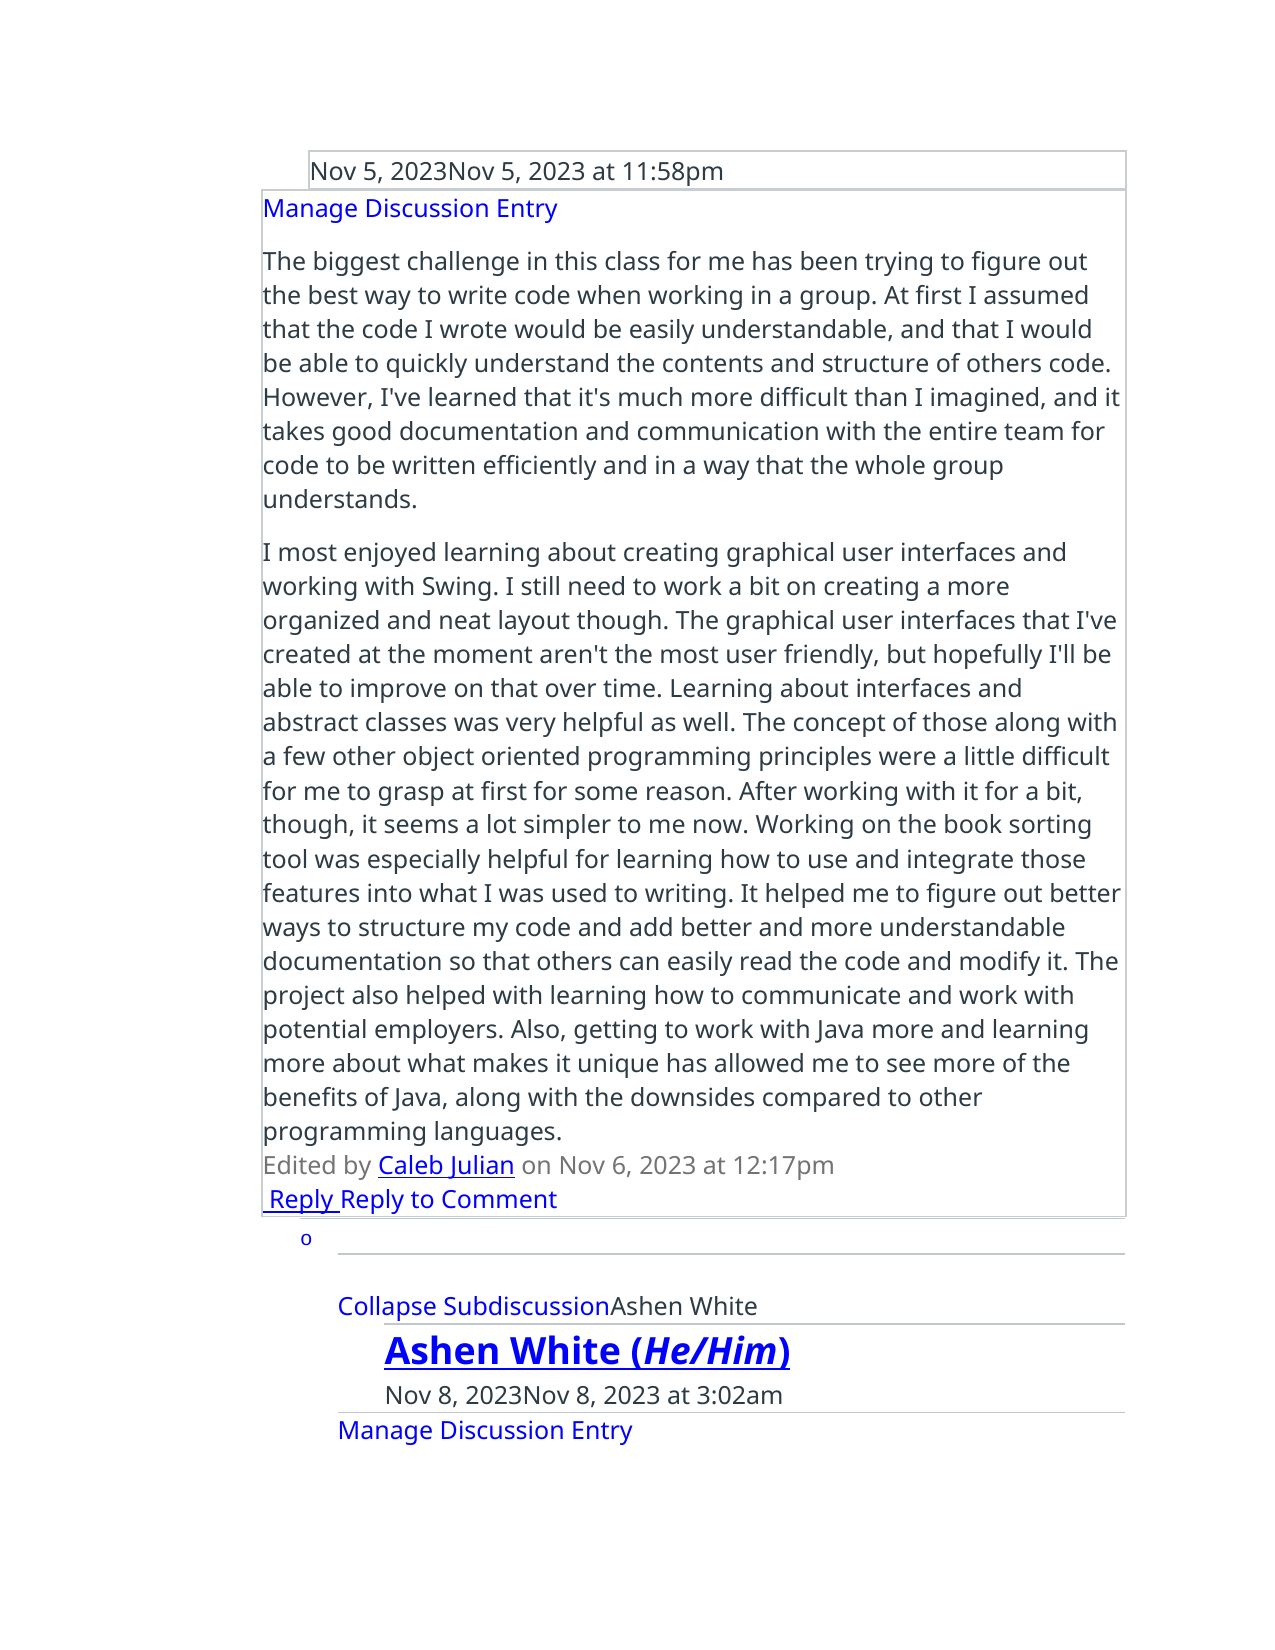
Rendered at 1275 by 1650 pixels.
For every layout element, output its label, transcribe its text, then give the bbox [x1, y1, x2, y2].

text Nov 5, 2023Nov 5, 2023 at 11:58pm [310, 152, 1125, 188]
text Collapse SubdiscussionAshen White [337, 1287, 1125, 1323]
text Edited by Caleb Julian on Nov 6, 2023 at 12:17pm [263, 1146, 1125, 1180]
text Reply Reply to Comment [263, 1180, 1125, 1216]
text Nov 8, 2023Nov 8, 2023 at 3:02am [384, 1374, 1125, 1411]
text The biggest challenge in this class for me has been trying to figure out the best way to write code when working in a group. At first I assumed that the code I wrote would be easily understandable, and that I would be able to quickly understand the contents and structure of others code. However, I've learned that it's much more difficult than I imagined, and it takes good documentation and communication with the entire team for code to be written efficiently and in a way that the whole group understands. [263, 242, 1125, 516]
text I most enjoyed learning about creating graphical user interfaces and working with Swing. I still need to work a bit on creating a more organized and neat layout though. The graphical user interfaces that I've created at the moment aren't the most user friendly, but hopefully I'll be able to improve on that over time. Learning about interfaces and abstract classes was very helpful as well. The concept of those along with a few other object oriented programming principles were a little difficult for me to grasp at first for some reason. After working with it for a bit, though, it seems a lot simpler to me now. Working on the book sorting tool was especially helpful for learning how to use and integrate those features into what I was used to writing. It helped me to figure out better ways to structure my code and add better and more understandable documentation so that others can easily read the code and modify it. The project also helped with learning how to communicate and work with potential employers. Also, getting to work with Java more and learning more about what makes it unique has allowed me to see more of the benefits of Java, along with the downsides compared to other programming languages. [263, 533, 1125, 1146]
text Ashen White (He/Him) [384, 1325, 1125, 1374]
text Manage Discussion Entry [337, 1413, 1125, 1447]
text Manage Discussion Entry [263, 191, 1125, 225]
